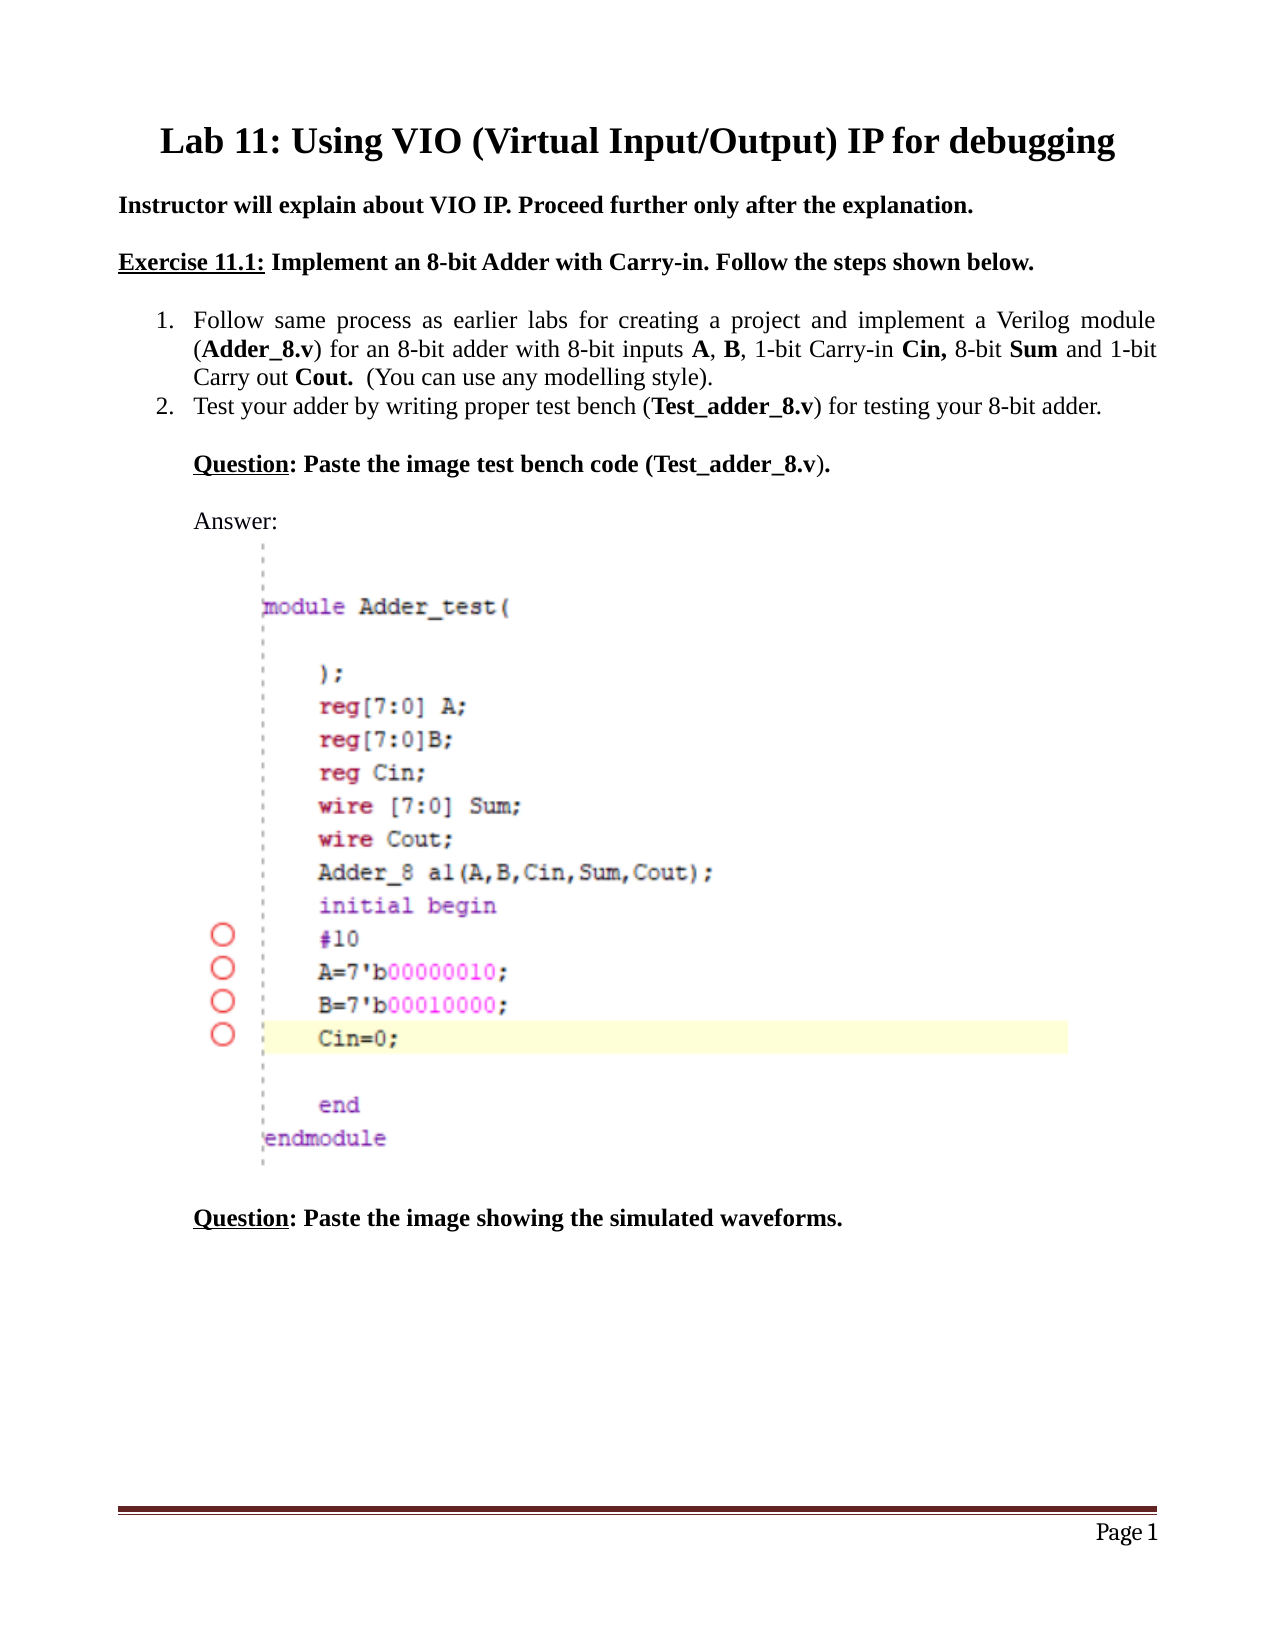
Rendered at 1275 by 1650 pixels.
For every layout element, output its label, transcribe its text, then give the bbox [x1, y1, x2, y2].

list Follow same process as earlier labs for creating a project and implement a Verilog module (Adder_8.v) for an 8-bit adder with 8-bit inputs A, B, 1-bit Carry-in Cin, 8-bit Sum and 1-bit Carry out Cout. (You can use any modelling style). [156, 305, 1157, 391]
list Test your adder by writing proper test bench (Test_adder_8.v) for testing your 8-bit adder. [156, 391, 1157, 420]
text Lab 11: Using VIO (Virtual Input/Output) IP for debugging [118, 118, 1157, 161]
text Exercise 11.1: Implement an 8-bit Adder with Carry-in. Follow the steps shown below. [118, 247, 1157, 276]
list Question: Paste the image test bench code (Test_adder_8.v). [193, 449, 1157, 477]
text Instructor will explain about VIO IP. Proceed further only after the explanation. [118, 190, 1157, 219]
list Question: Paste the image showing the simulated waveforms. [193, 1203, 1157, 1231]
picture [193, 539, 1069, 1172]
